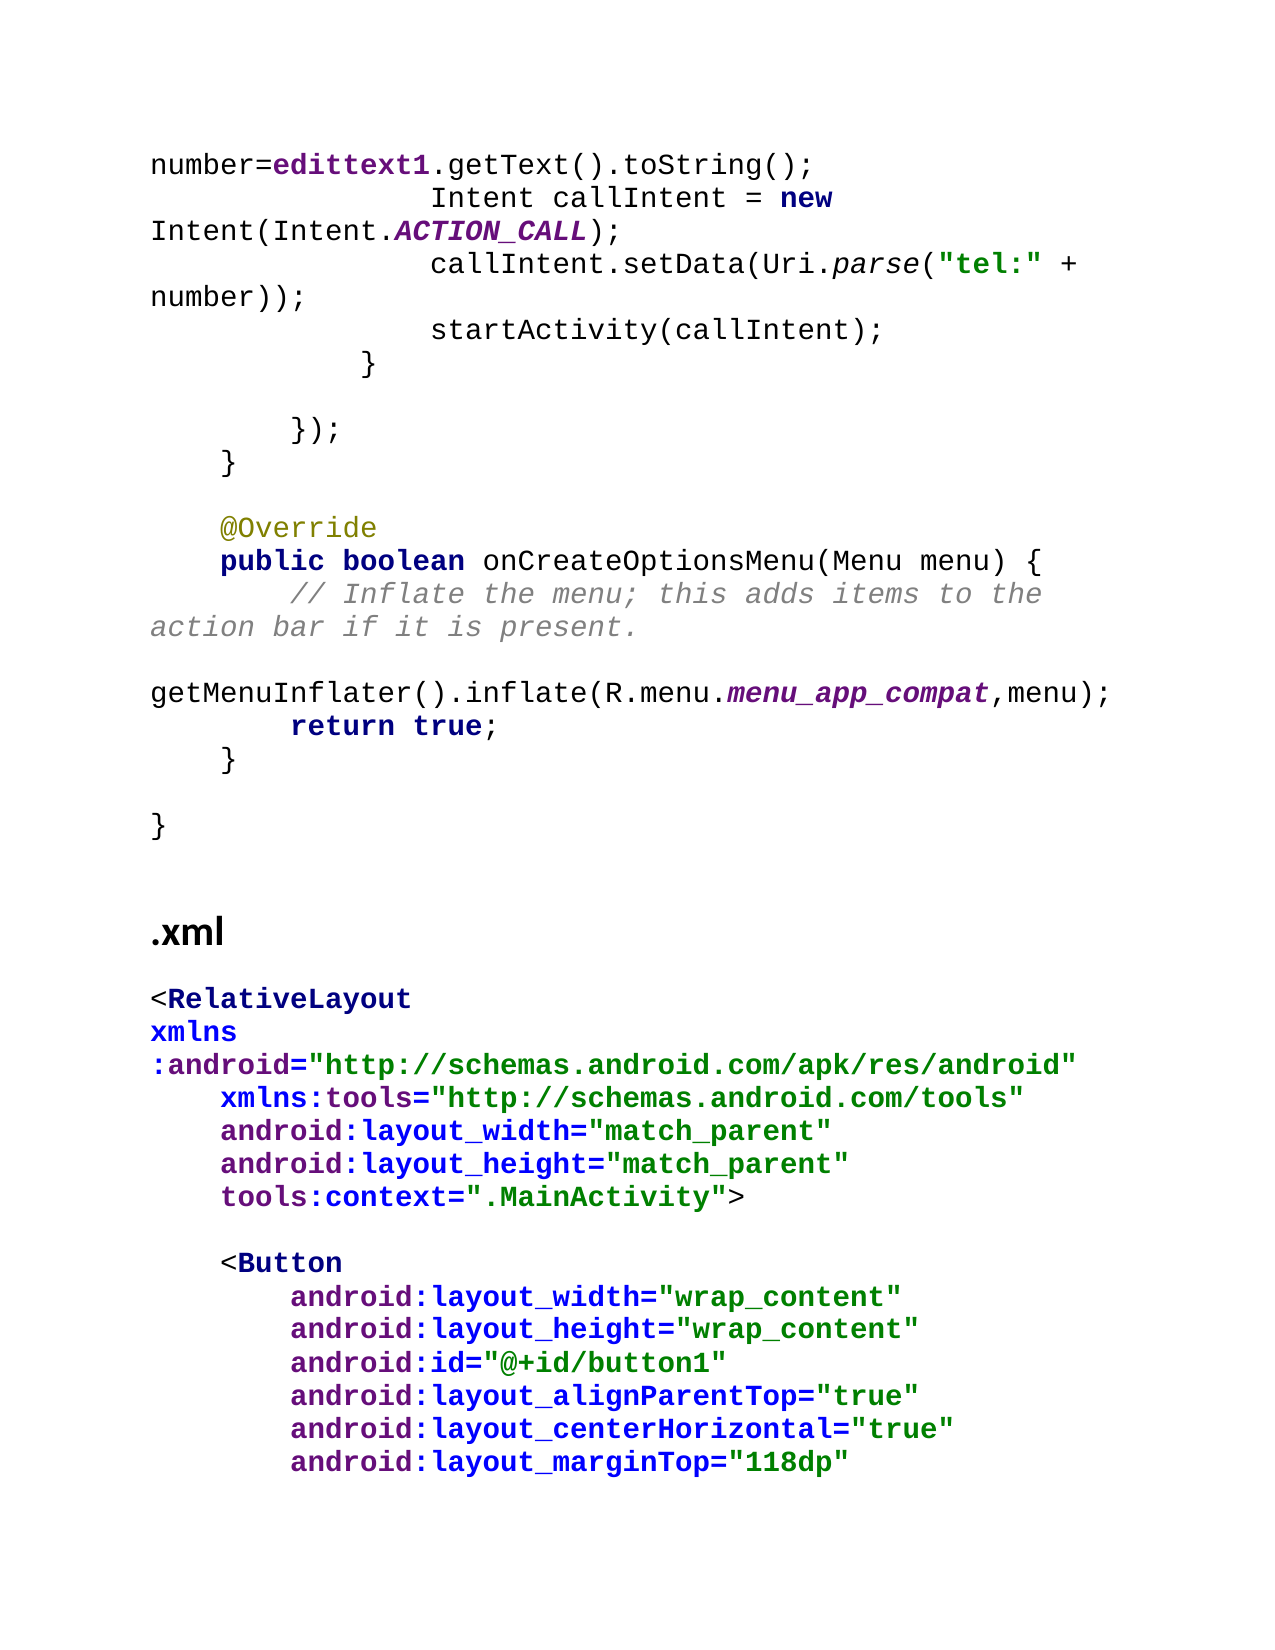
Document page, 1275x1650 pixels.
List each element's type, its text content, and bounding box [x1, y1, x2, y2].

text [150, 984, 1125, 1480]
text .xml [150, 905, 1125, 956]
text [150, 150, 1125, 843]
